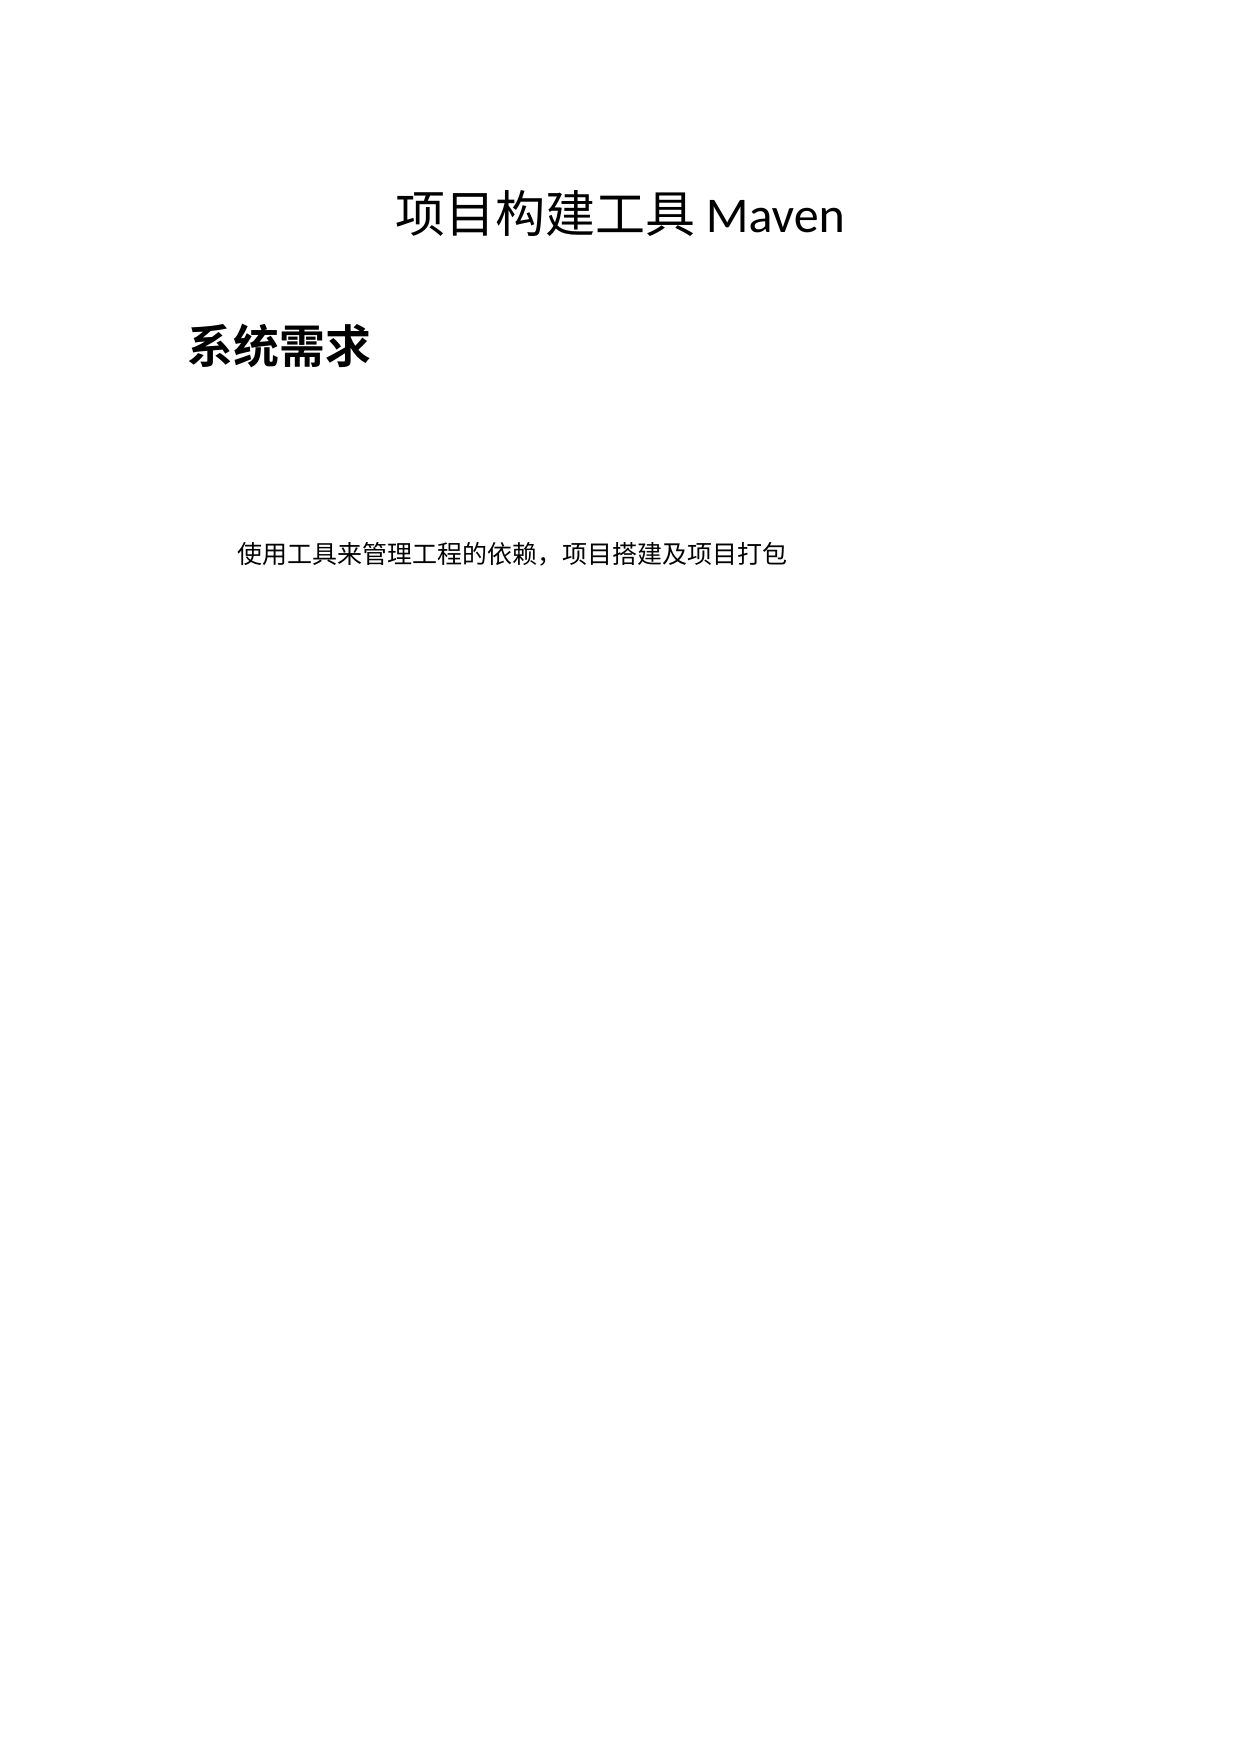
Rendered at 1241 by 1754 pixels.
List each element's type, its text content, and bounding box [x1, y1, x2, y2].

text 项目构建工具Maven [187, 162, 1053, 259]
subtitle 系统需求 [187, 295, 1053, 392]
text 使用工具来管理工程的依赖，项目搭建及项目打包 [187, 520, 1053, 585]
